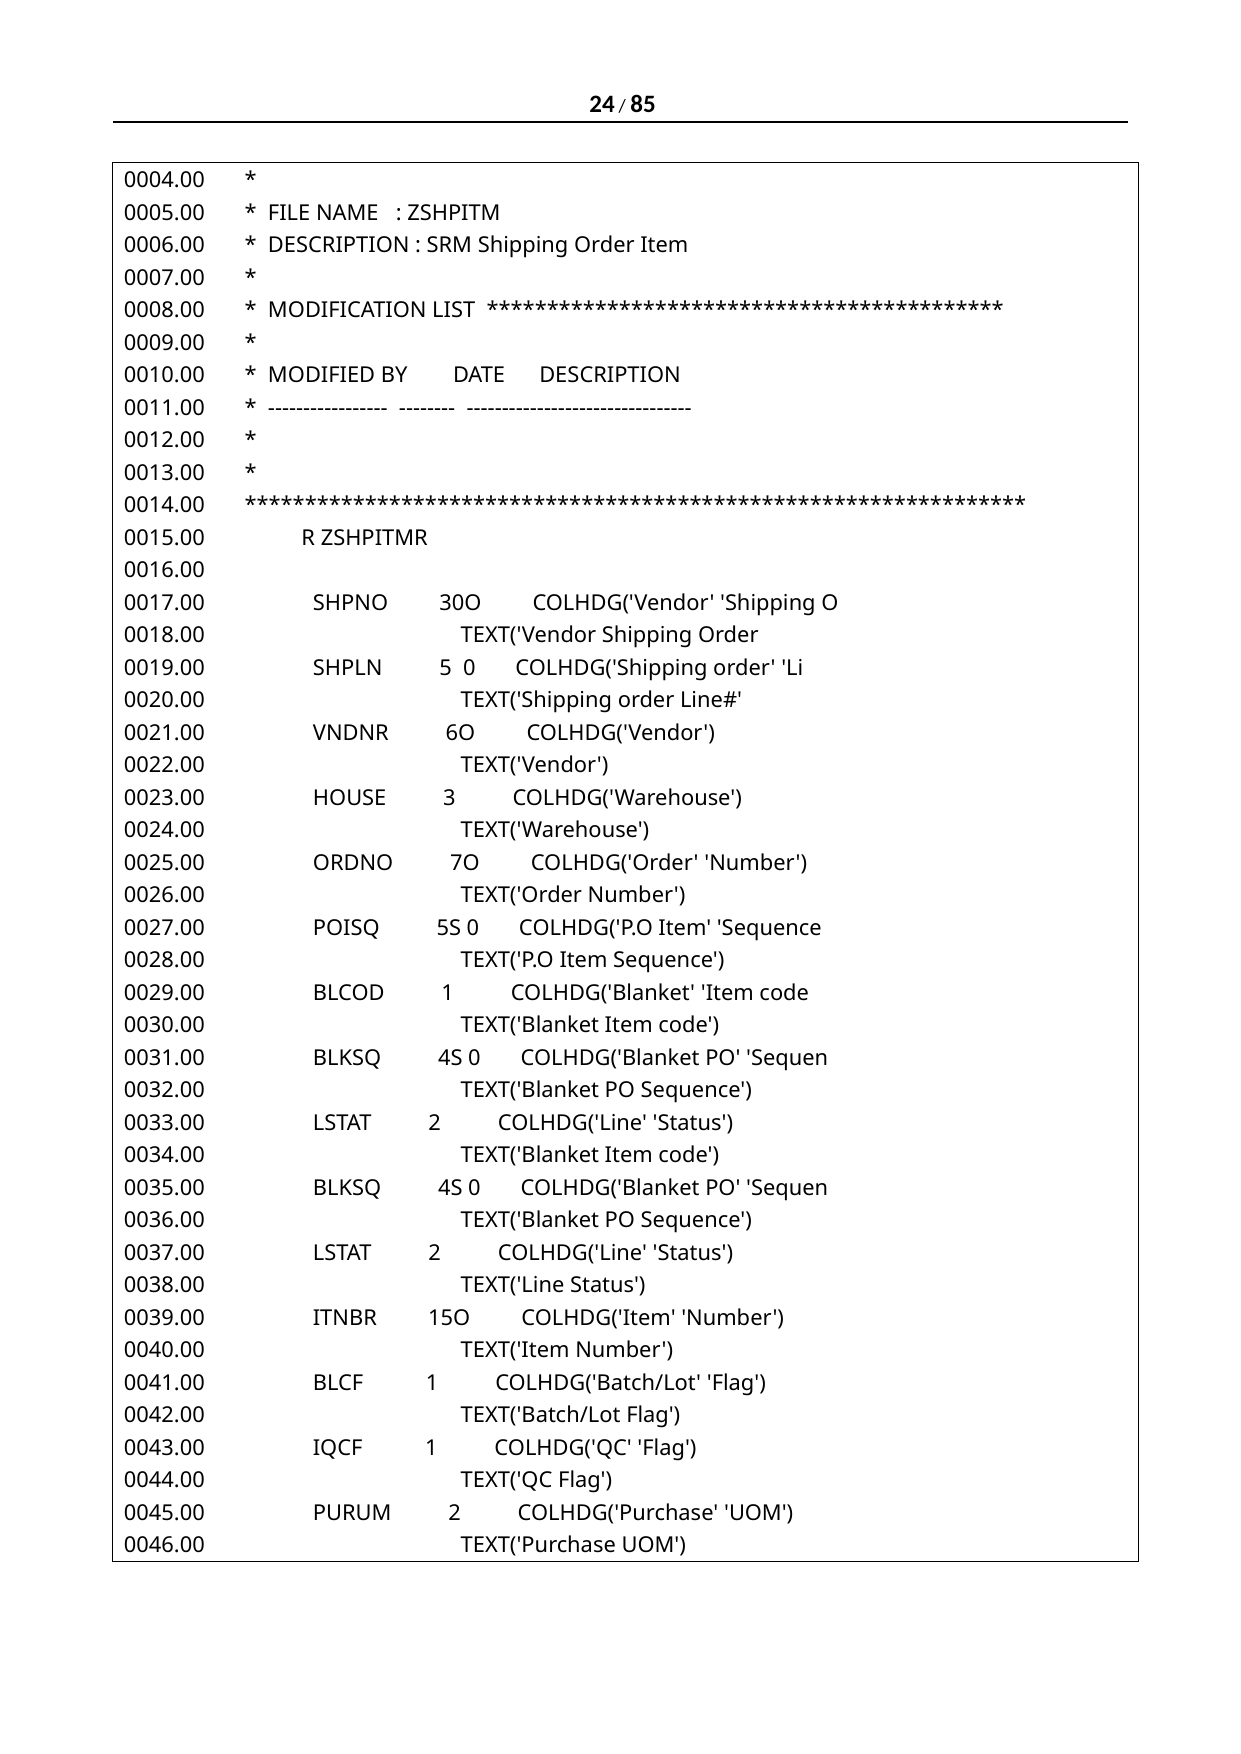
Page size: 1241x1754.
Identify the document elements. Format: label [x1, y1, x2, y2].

table_header [113, 163, 1138, 1561]
